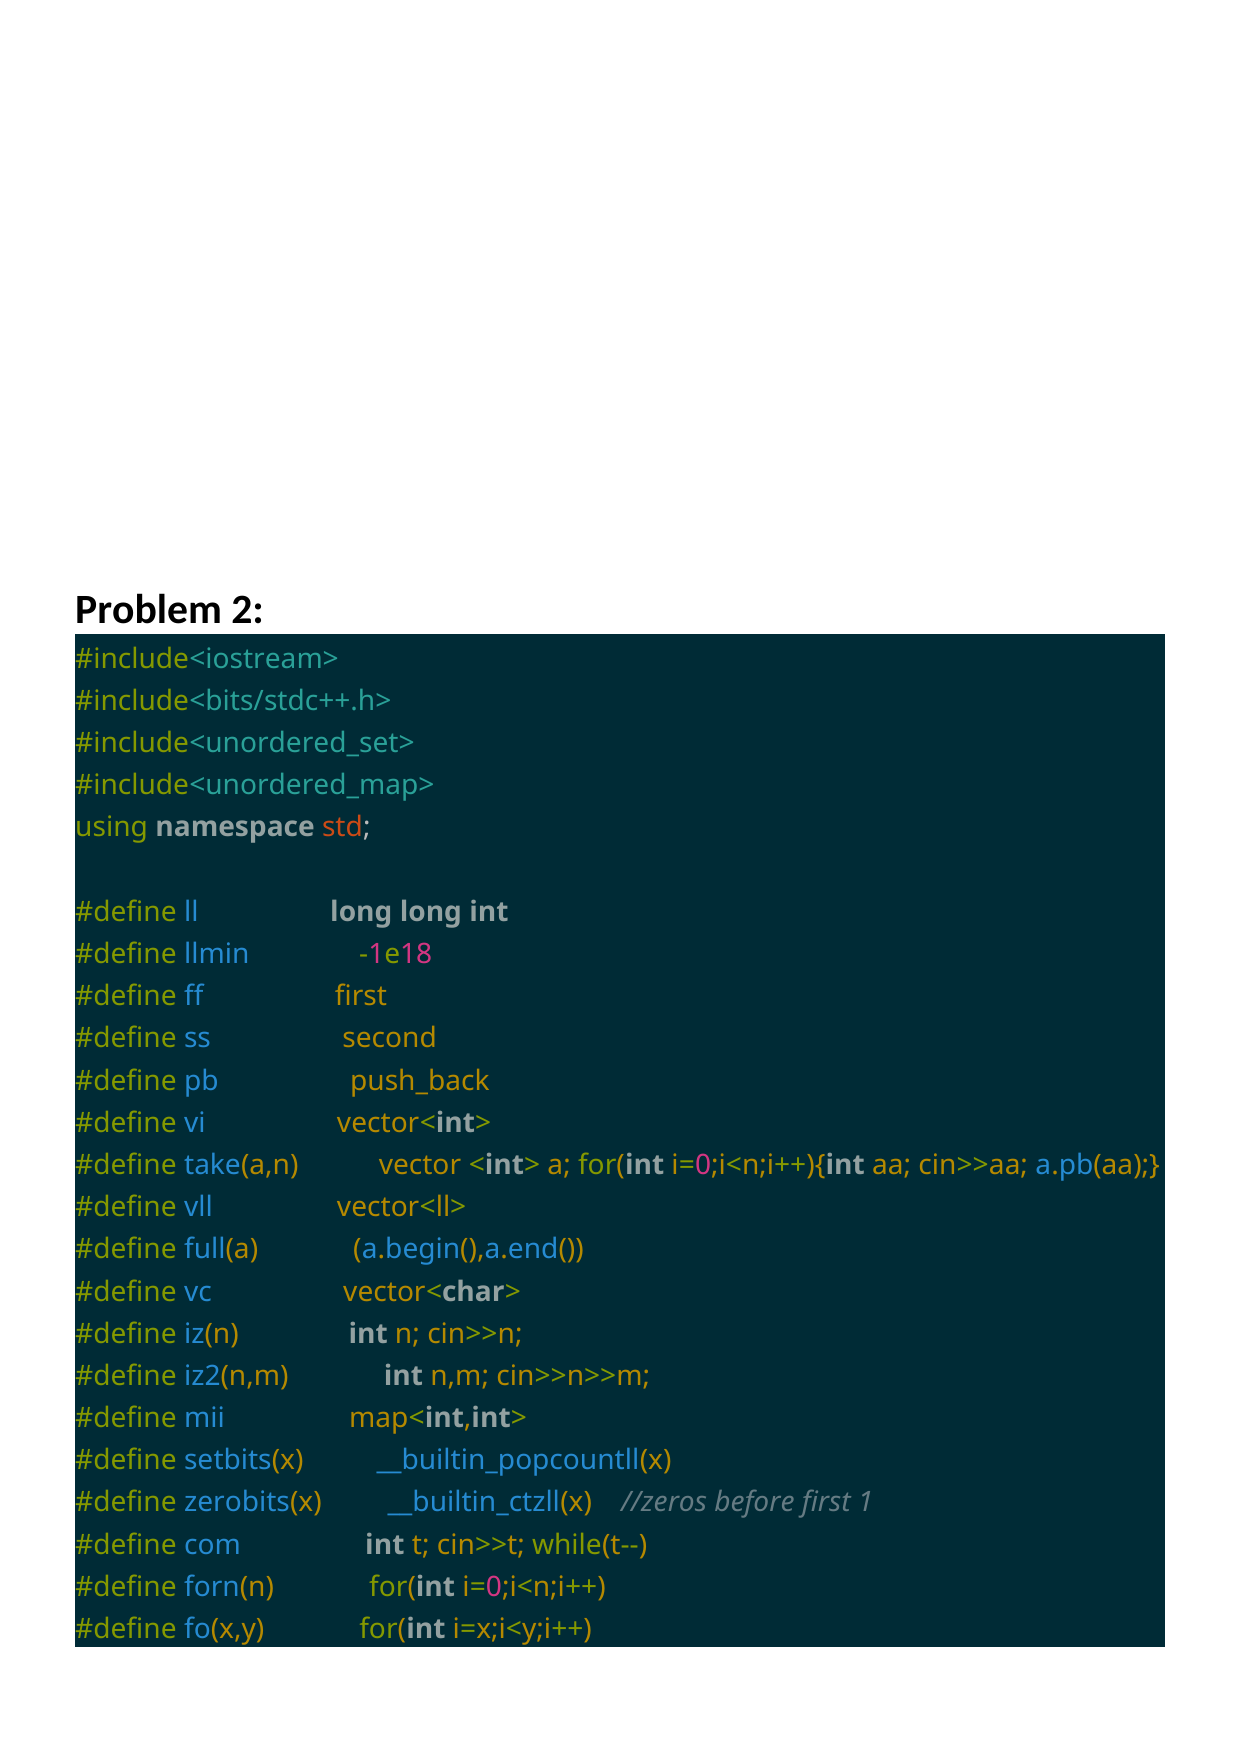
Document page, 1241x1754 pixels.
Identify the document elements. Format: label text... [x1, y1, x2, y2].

text #define pb push_back [75, 1056, 1165, 1098]
text #define ff first [75, 972, 1165, 1014]
text #define iz2(n,m) int n,m; cin>>n>>m; [75, 1351, 1165, 1393]
text #define full(a) (a.begin(),a.end()) [75, 1225, 1165, 1267]
text #define forn(n) for(int i=0;i<n;i++) [75, 1562, 1165, 1604]
text #define ll long long int [75, 887, 1165, 929]
text #define setbits(x) __builtin_popcountll(x) [75, 1436, 1165, 1478]
text #include<iostream> [75, 634, 1165, 676]
text #define vc vector<char> [75, 1267, 1165, 1309]
text #define mii map<int,int> [75, 1393, 1165, 1436]
text #define llmin -1e18 [75, 929, 1165, 972]
text #define zerobits(x) __builtin_ctzll(x) //zeros before first 1 [75, 1478, 1165, 1520]
text #define vll vector<ll> [75, 1183, 1165, 1225]
text #define com int t; cin>>t; while(t--) [75, 1520, 1165, 1562]
text #define ss second [75, 1014, 1165, 1056]
text #define fo(x,y) for(int i=x;i<y;i++) [75, 1604, 1165, 1647]
text #define iz(n) int n; cin>>n; [75, 1309, 1165, 1351]
text using namespace std; [75, 803, 1165, 845]
text #include<unordered_map> [75, 761, 1165, 803]
text #define take(a,n) vector <int> a; for(int i=0;i<n;i++){int aa; cin>>aa; a.pb(aa);} [75, 1140, 1165, 1183]
text #include<unordered_set> [75, 718, 1165, 761]
text #include<bits/stdc++.h> [75, 676, 1165, 718]
text #define vi vector<int> [75, 1098, 1165, 1140]
text Problem 2: [75, 583, 1165, 634]
